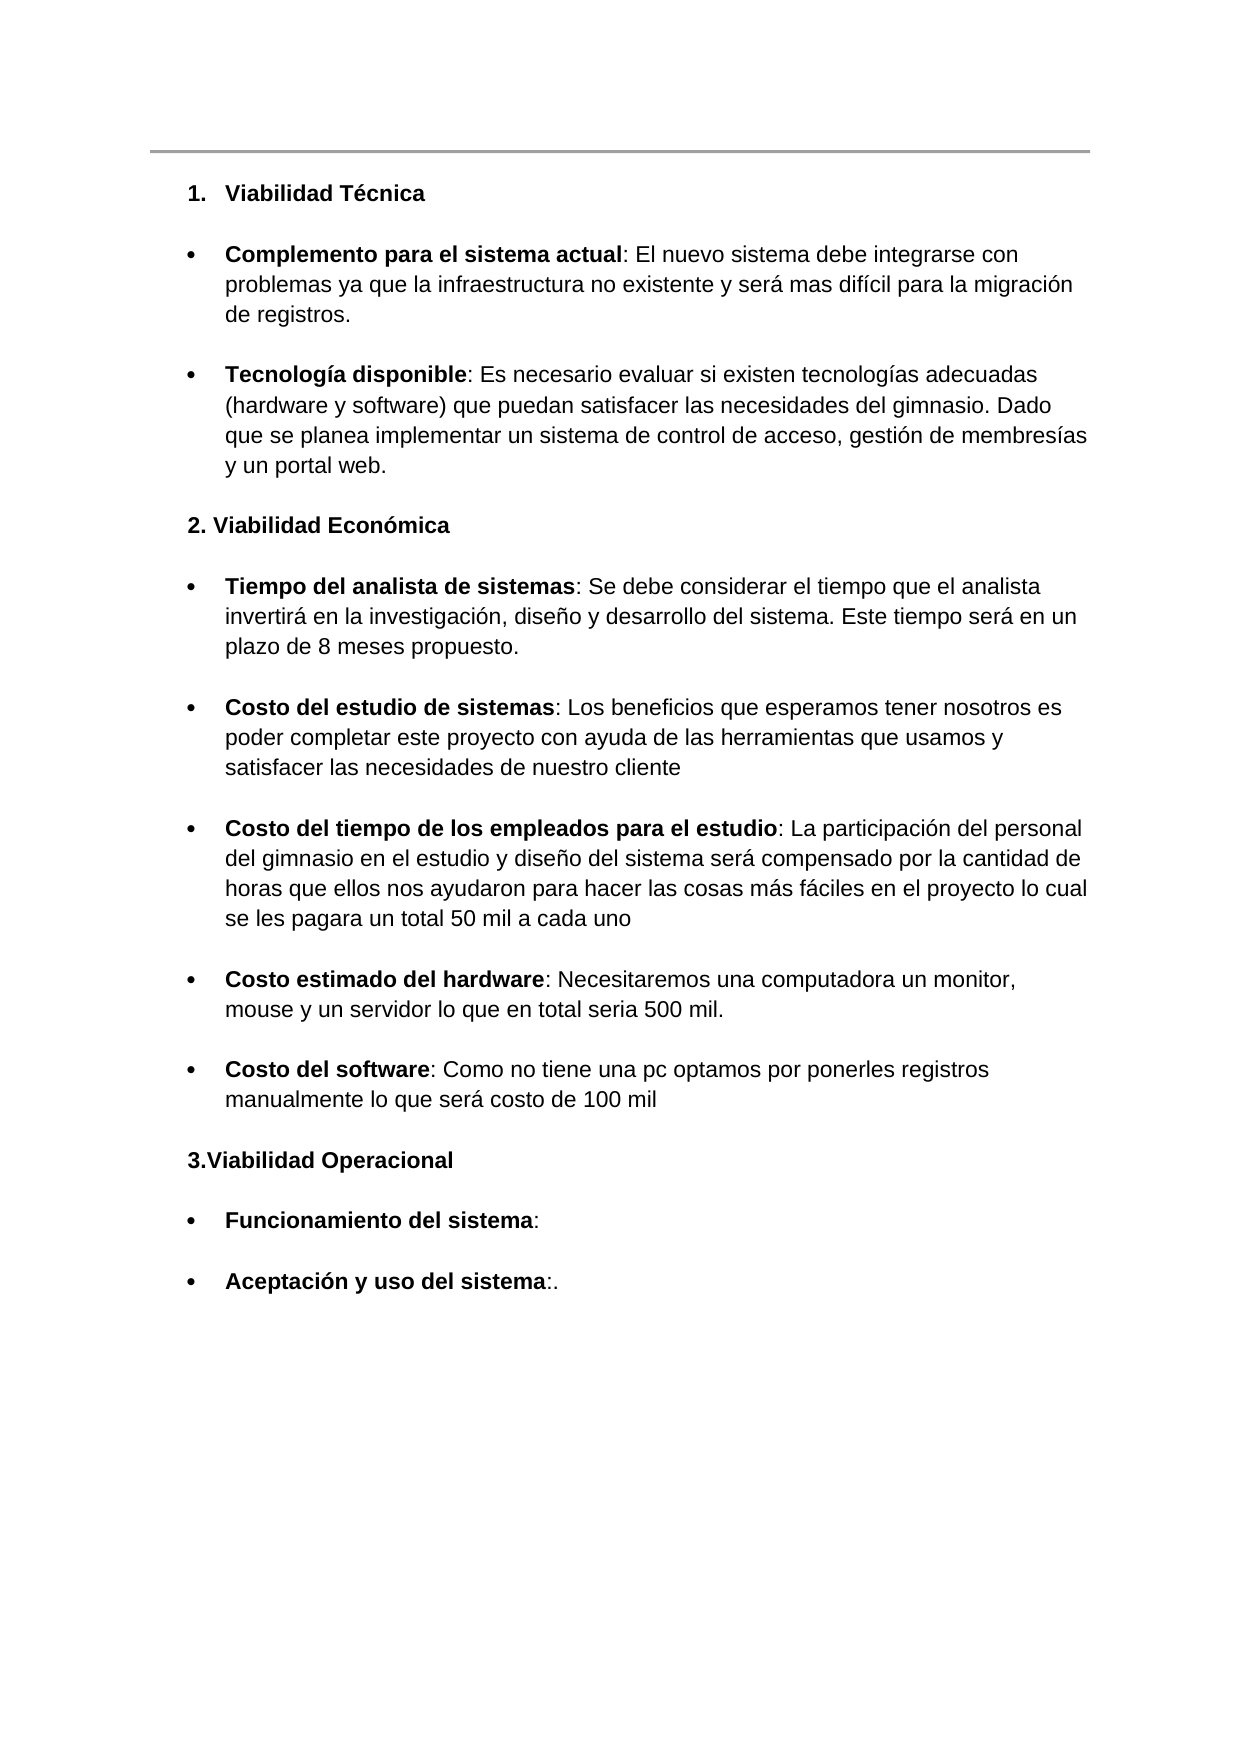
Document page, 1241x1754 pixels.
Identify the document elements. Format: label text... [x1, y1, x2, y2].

list Viabilidad Técnica [187, 180, 1090, 207]
list Tiempo del analista de sistemas: Se debe considerar el tiempo que el analista invertirá en la investigación, diseño y desarrollo del sistema. Este tiempo será en un plazo de 8 meses propuesto. [187, 573, 1090, 660]
list Complemento para el sistema actual: El nuevo sistema debe integrarse con problemas ya que la infraestructura no existente y será mas difícil para la migración de registros. [187, 241, 1090, 327]
list Costo del tiempo de los empleados para el estudio: La participación del personal del gimnasio en el estudio y diseño del sistema será compensado por la cantidad de horas que ellos nos ayudaron para hacer las cosas más fáciles en el proyecto lo cual se les pagara un total 50 mil a cada uno [187, 814, 1090, 932]
list Funcionamiento del sistema: [187, 1207, 1090, 1234]
text 3.Viabilidad Operacional [150, 1147, 1090, 1173]
list Aceptación y uso del sistema:. [187, 1268, 1090, 1294]
list Costo del software: Como no tiene una pc optamos por ponerles registros manualmente lo que será costo de 100 mil [187, 1056, 1090, 1113]
list Costo estimado del hardware: Necesitaremos una computadora un monitor, mouse y un servidor lo que en total seria 500 mil. [187, 966, 1090, 1022]
list Tecnología disponible: Es necesario evaluar si existen tecnologías adecuadas (hardware y software) que puedan satisfacer las necesidades del gimnasio. Dado que se planea implementar un sistema de control de acceso, gestión de membresías y un portal web. [187, 361, 1090, 478]
text 2. Viabilidad Económica [150, 512, 1090, 539]
list Costo del estudio de sistemas: Los beneficios que esperamos tener nosotros es poder completar este proyecto con ayuda de las herramientas que usamos y satisfacer las necesidades de nuestro cliente [187, 694, 1090, 781]
